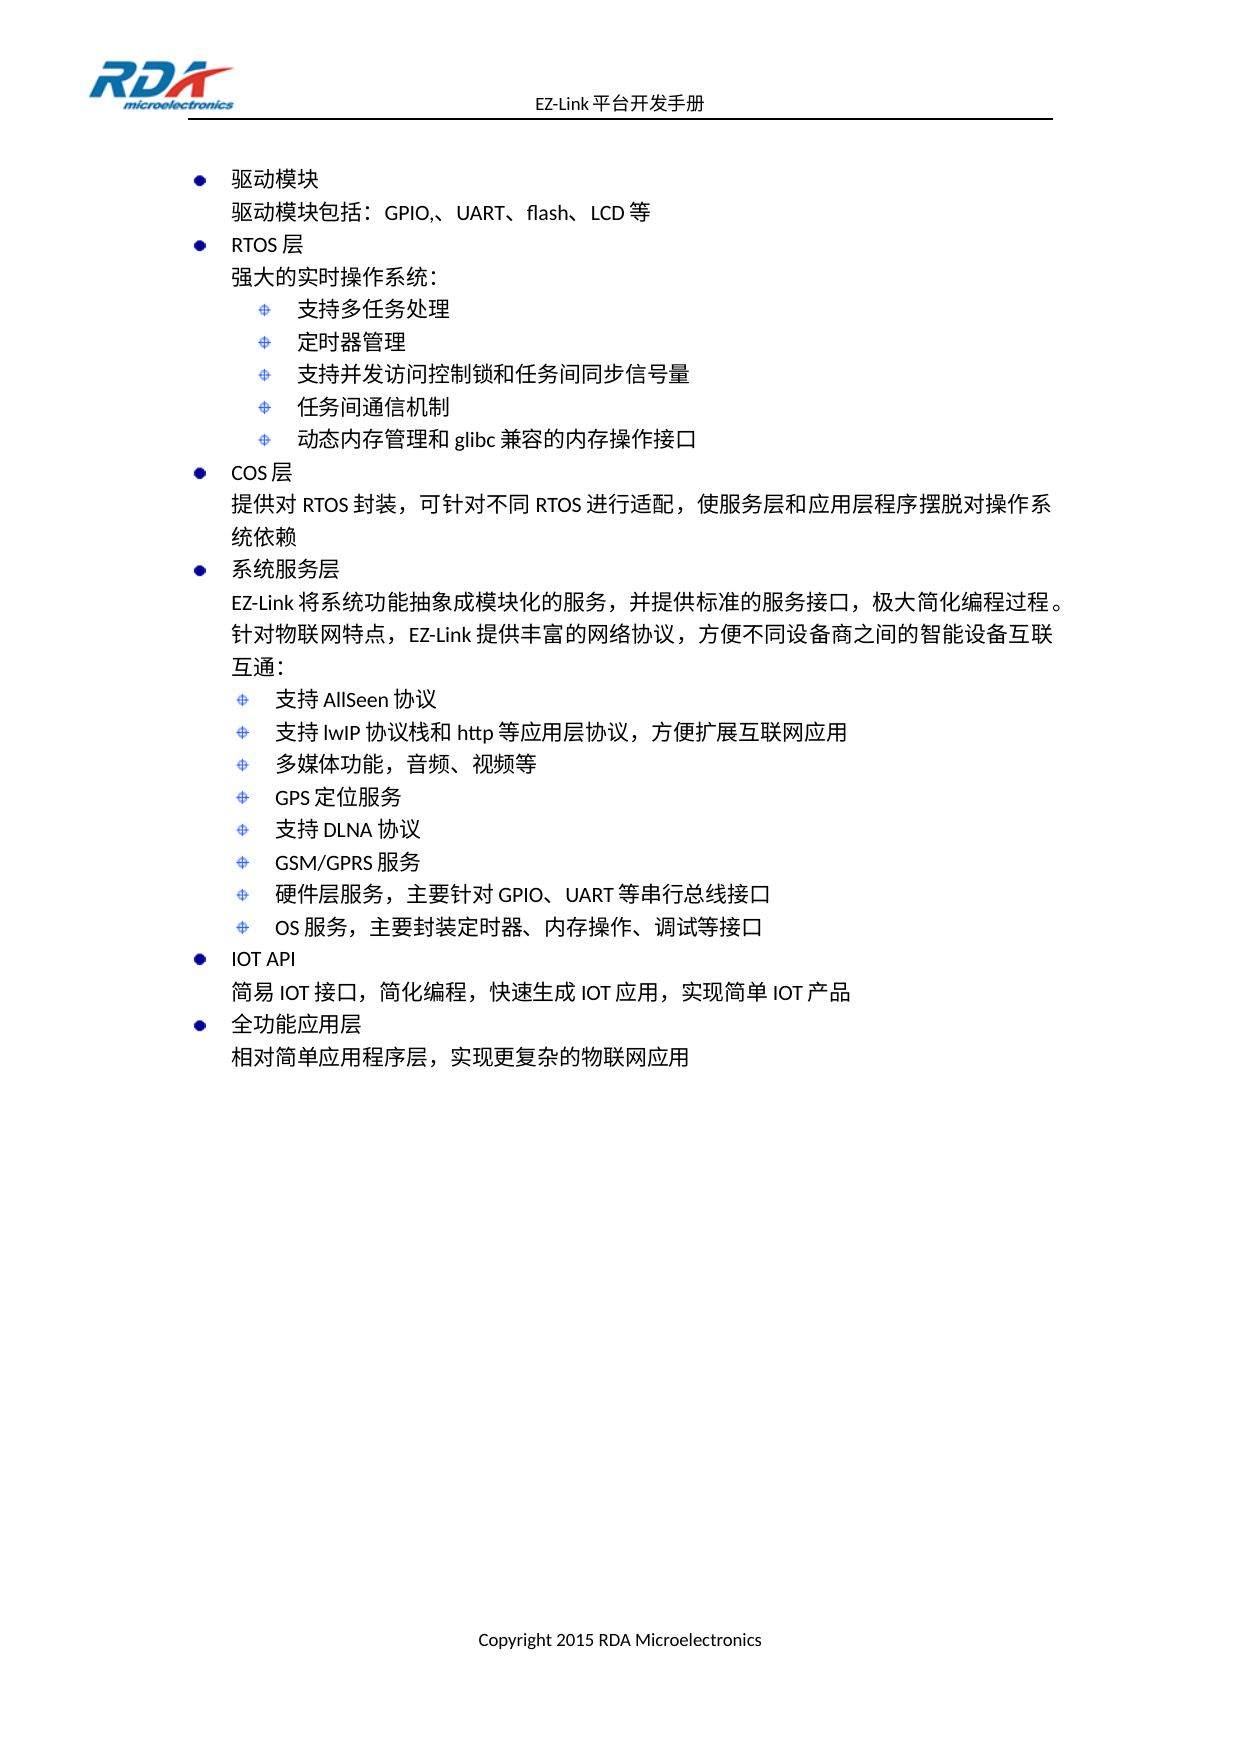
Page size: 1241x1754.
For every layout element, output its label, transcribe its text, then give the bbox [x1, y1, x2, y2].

list GSM/GPRS服务 [231, 844, 1053, 877]
list 提供对RTOS封装，可针对不同RTOS进行适配，使服务层和应用层程序摆脱对操作系统依赖 [231, 487, 1053, 552]
list 驱动模块包括：GPIO,、UART、flash、LCD等 [231, 194, 1053, 227]
list EZ-Link将系统功能抽象成模块化的服务，并提供标准的服务接口，极大简化编程过程。针对物联网特点，EZ-Link提供丰富的网络协议，方便不同设备商之间的智能设备互联互通： [231, 584, 1053, 682]
list 动态内存管理和glibc兼容的内存操作接口 [253, 422, 1053, 454]
list RTOS层 [187, 227, 1053, 259]
list 全功能应用层 [187, 1007, 1053, 1039]
picture [188, 463, 206, 481]
list 简易IOT接口，简化编程，快速生成IOT应用，实现简单IOT产品 [231, 974, 1053, 1007]
picture [188, 236, 206, 253]
picture [188, 1016, 206, 1033]
picture [232, 691, 249, 708]
list 系统服务层 [187, 552, 1053, 584]
picture [232, 886, 249, 903]
list 支持并发访问控制锁和任务间同步信号量 [253, 357, 1053, 389]
picture [88, 33, 237, 111]
list IOT API [187, 942, 1053, 974]
list 硬件层服务，主要针对GPIO、UART等串行总线接口 [231, 877, 1053, 909]
picture [254, 301, 271, 318]
picture [232, 723, 249, 741]
picture [188, 561, 206, 578]
list COS层 [187, 454, 1053, 487]
picture [254, 333, 271, 351]
list OS服务，主要封装定时器、内存操作、调试等接口 [231, 909, 1053, 942]
picture [232, 853, 249, 871]
picture [232, 918, 249, 936]
list 定时器管理 [253, 324, 1053, 357]
list 任务间通信机制 [253, 389, 1053, 422]
list 相对简单应用程序层，实现更复杂的物联网应用 [231, 1039, 1053, 1072]
picture [188, 949, 206, 967]
picture [188, 171, 206, 188]
list 支持lwIP协议栈和http等应用层协议，方便扩展互联网应用 [231, 714, 1053, 747]
list 强大的实时操作系统： [231, 259, 1053, 292]
list 多媒体功能，音频、视频等 [231, 747, 1053, 779]
list 支持AllSeen协议 [231, 682, 1053, 714]
list 支持多任务处理 [253, 292, 1053, 324]
list 支持DLNA协议 [231, 812, 1053, 844]
picture [232, 821, 249, 838]
list 驱动模块 [187, 162, 1053, 194]
list GPS定位服务 [231, 779, 1053, 812]
picture [232, 756, 249, 773]
picture [254, 398, 271, 416]
picture [232, 788, 249, 806]
picture [254, 366, 271, 383]
picture [254, 431, 271, 448]
